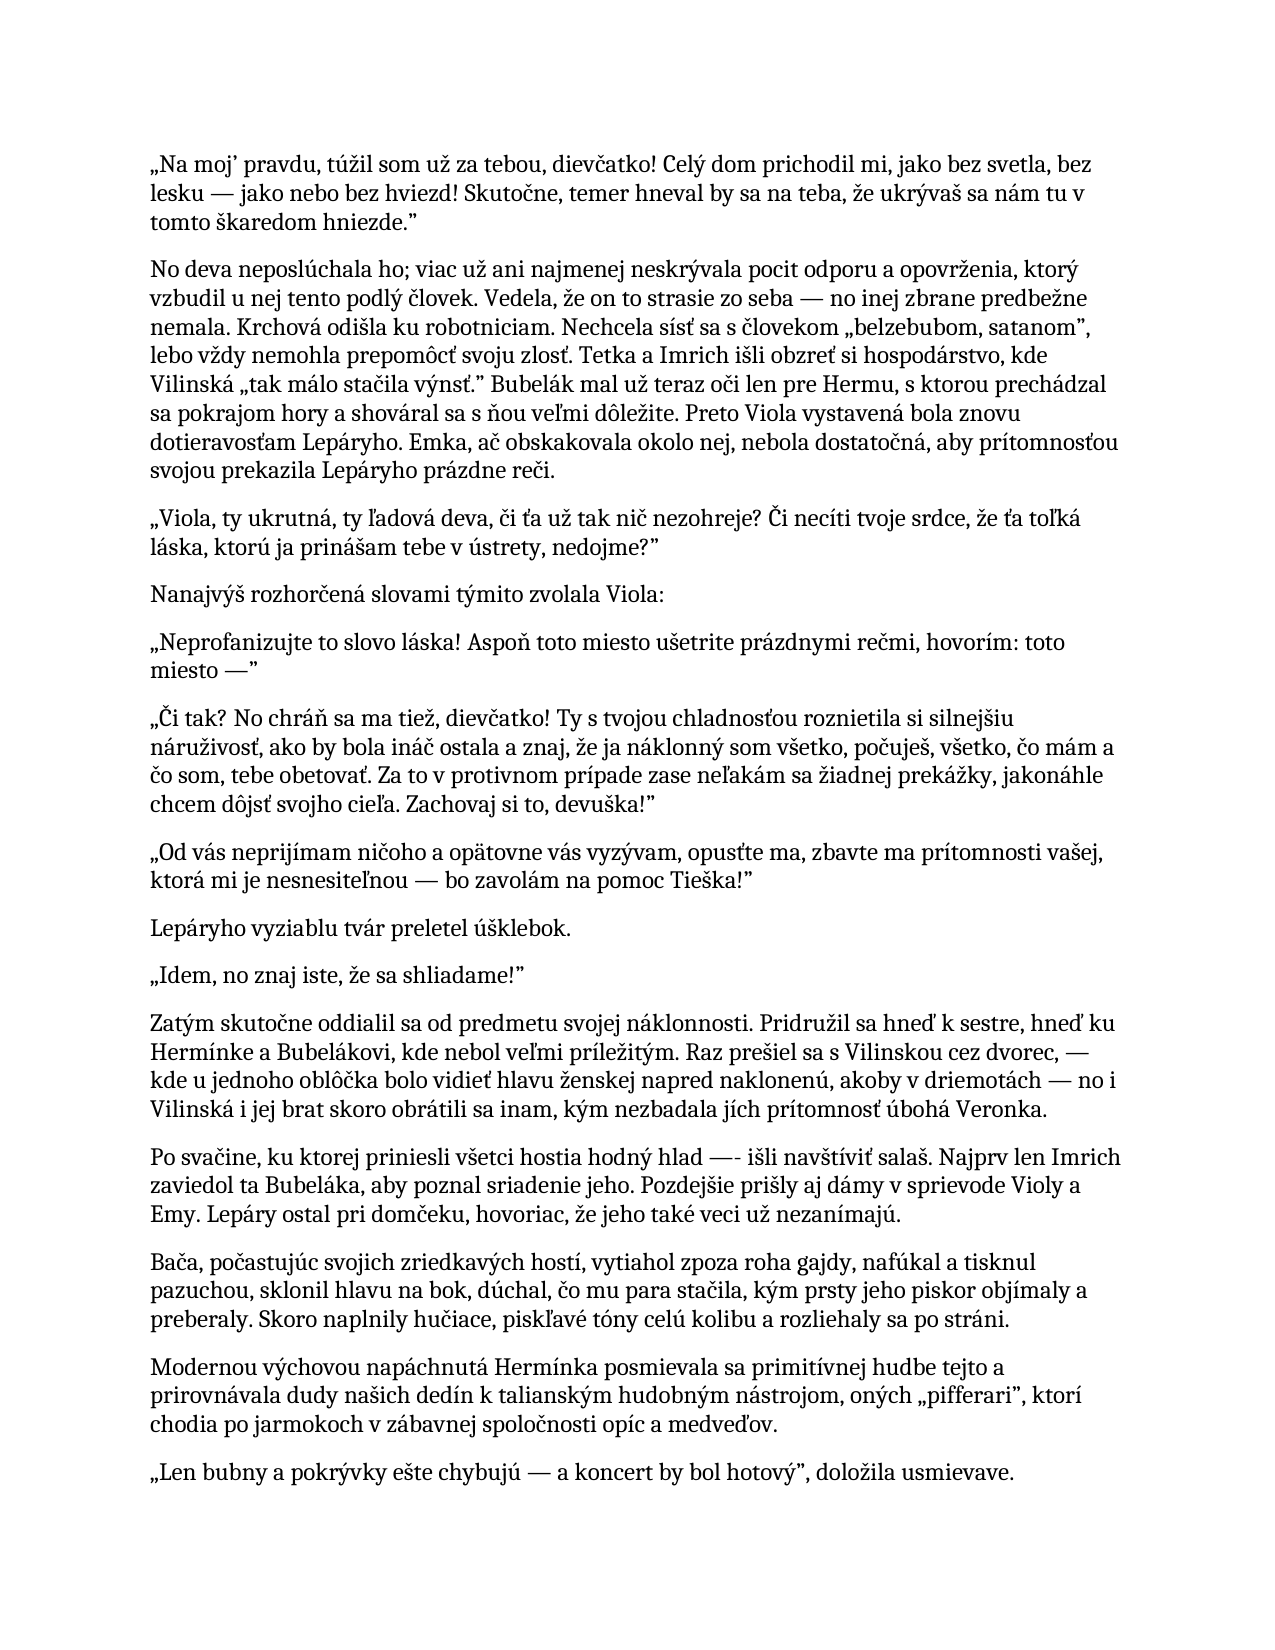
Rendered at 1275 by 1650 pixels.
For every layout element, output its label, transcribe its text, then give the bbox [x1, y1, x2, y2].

text „Neprofanizujte to slovo láska! Aspoň toto miesto ušetrite prázdnymi rečmi, hovorím: toto miesto —” [150, 627, 1125, 685]
text Modernou výchovou napáchnutá Hermínka posmievala sa primitívnej hudbe tejto a prirovnávala dudy našich dedín k talianským hudobným nástrojom, oných „pifferari”, ktorí chodia po jarmokoch v zábavnej spoločnosti opíc a medveďov. [150, 1352, 1125, 1439]
text Nanajvýš rozhorčená slovami týmito zvolala Viola: [150, 580, 1125, 609]
text Lepáryho vyziablu tvár preletel úšklebok. [150, 914, 1125, 942]
text Po svačine, ku ktorej priniesli všetci hostia hodný hlad —- išli navštíviť salaš. Najprv len Imrich zaviedol ta Bubeláka, aby poznal sriadenie jeho. Pozdejšie prišly aj dámy v sprievode Violy a Emy. Lepáry ostal pri domčeku, hovoriac, že jeho také veci už nezanímajú. [150, 1142, 1125, 1229]
text „Či tak? No chráň sa ma tiež, dievčatko! Ty s tvojou chladnosťou roznietila si silnejšiu náruživosť, ako by bola ináč ostala a znaj, že ja náklonný som všetko, počuješ, všetko, čo mám a čo som, tebe obetovať. Za to v protivnom prípade zase neľakám sa žiadnej prekážky, jakonáhle chcem dôjsť svojho cieľa. Zachovaj si to, devuška!” [150, 704, 1125, 819]
text Zatým skutočne oddialil sa od predmetu svojej náklonnosti. Pridružil sa hneď k sestre, hneď ku Hermínke a Bubelákovi, kde nebol veľmi príležitým. Raz prešiel sa s Vilinskou cez dvorec, — kde u jednoho oblôčka bolo vidieť hlavu ženskej napred naklonenú, akoby v driemotách — no i Vilinská i jej brat skoro obrátili sa inam, kým nezbadala jích prítomnosť úbohá Veronka. [150, 1009, 1125, 1124]
text „Od vás neprijímam ničoho a opätovne vás vyzývam, opusťte ma, zbavte ma prítomnosti vašej, ktorá mi je nesnesiteľnou — bo zavolám na pomoc Tieška!” [150, 837, 1125, 895]
text Bača, počastujúc svojich zriedkavých hostí, vytiahol zpoza roha gajdy, nafúkal a tisknul pazuchou, sklonil hlavu na bok, dúchal, čo mu para stačila, kým prsty jeho piskor objímaly a preberaly. Skoro naplnily hučiace, piskľavé tóny celú kolibu a rozliehaly sa po stráni. [150, 1247, 1125, 1334]
text „Idem, no znaj iste, že sa shliadame!” [150, 961, 1125, 990]
text No deva neposlúchala ho; viac už ani najmenej neskrývala pocit odporu a opovrženia, ktorý vzbudil u nej tento podlý človek. Vedela, že on to strasie zo seba — no inej zbrane predbežne nemala. Krchová odišla ku robotniciam. Nechcela sísť sa s človekom „belzebubom, satanom”, lebo vždy nemohla prepomôcť svoju zlosť. Tetka a Imrich išli obzreť si hospodárstvo, kde Vilinská „tak málo stačila výnsť.” Bubelák mal už teraz oči len pre Hermu, s ktorou prechádzal sa pokrajom hory a shováral sa s ňou veľmi dôležite. Preto Viola vystavená bola znovu dotieravosťam Lepáryho. Emka, ač obskakovala okolo nej, nebola dostatočná, aby prítomnosťou svojou prekazila Lepáryho prázdne reči. [150, 255, 1125, 485]
text „Viola, ty ukrutná, ty ľadová deva, či ťa už tak nič nezohreje? Či necíti tvoje srdce, že ťa toľká láska, ktorú ja prinášam tebe v ústrety, nedojme?” [150, 504, 1125, 561]
text „Len bubny a pokrývky ešte chybujú — a koncert by bol hotový”, doložila usmievave. [150, 1457, 1125, 1486]
text „Na moj’ pravdu, túžil som už za tebou, dievčatko! Celý dom prichodil mi, jako bez svetla, bez lesku — jako nebo bez hviezd! Skutočne, temer hneval by sa na teba, že ukrývaš sa nám tu v tomto škaredom hniezde.” [150, 150, 1125, 236]
